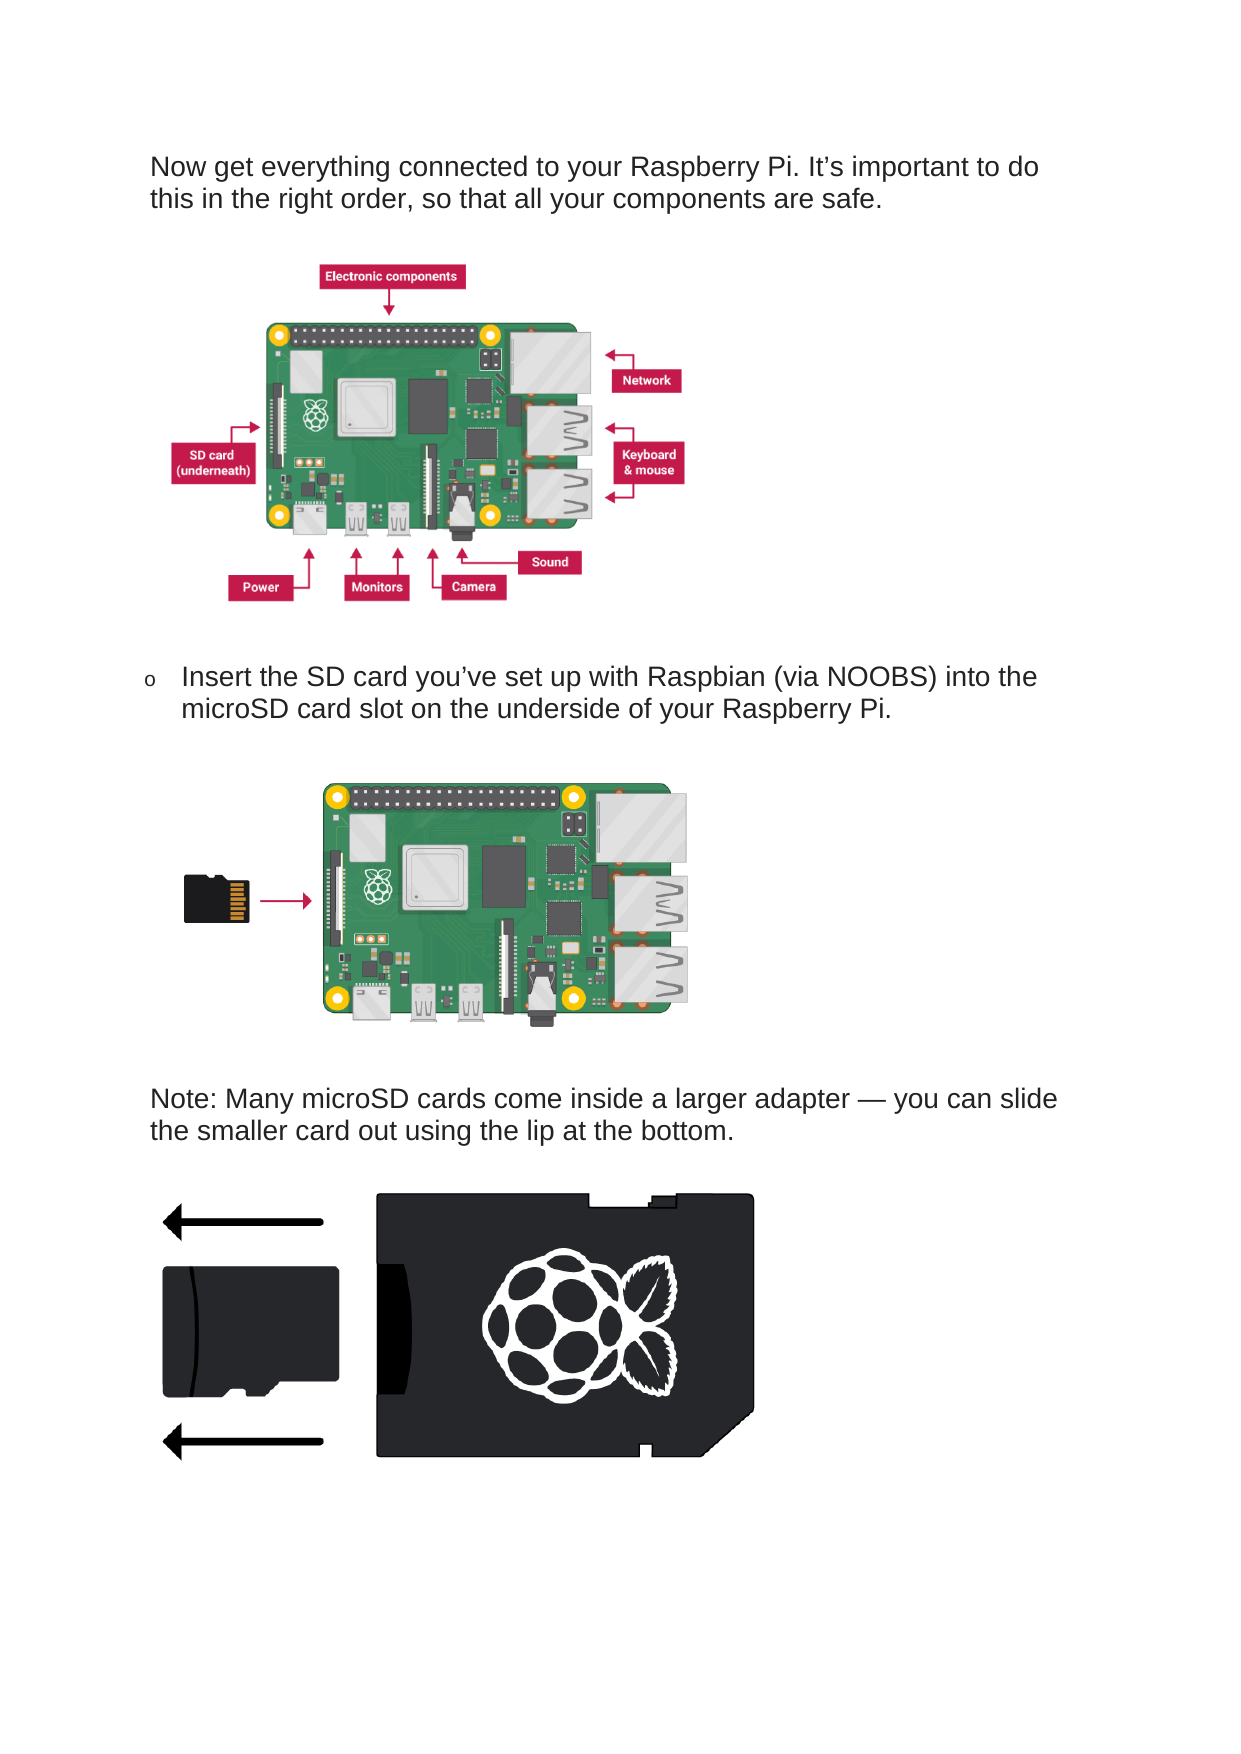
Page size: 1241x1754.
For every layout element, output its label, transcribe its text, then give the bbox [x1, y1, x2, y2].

picture [150, 1171, 767, 1479]
picture [150, 753, 742, 1057]
picture [150, 239, 703, 631]
list Insert the SD card you’ve set up with Raspbian (via NOOBS) into the microSD card slot on the underside of your Raspberry Pi. [144, 659, 1090, 724]
text Now get everything connected to your Raspberry Pi. It’s important to do this in the right order, so that all your components are safe. [150, 150, 1090, 215]
text Note: Many microSD cards come inside a larger adapter — you can slide the smaller card out using the lip at the bottom. [150, 1082, 1090, 1146]
